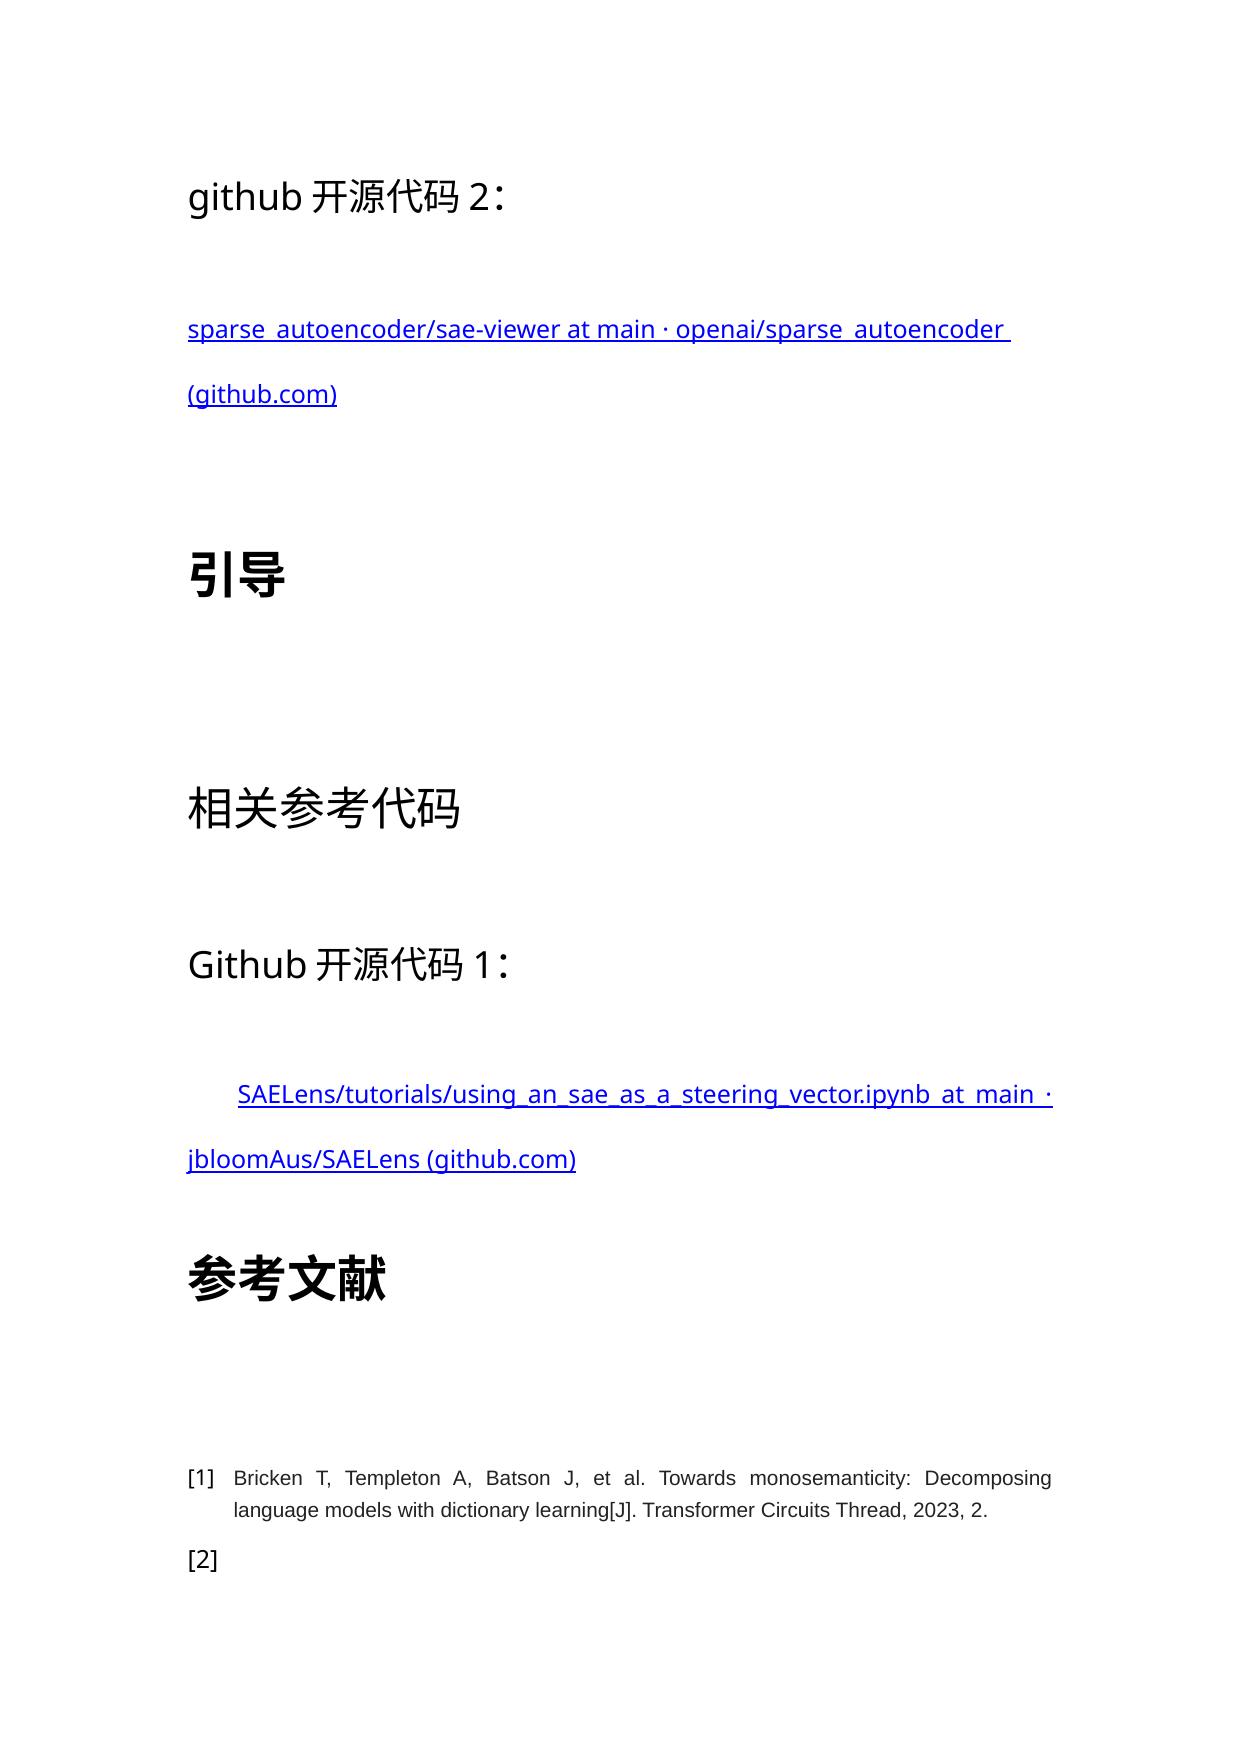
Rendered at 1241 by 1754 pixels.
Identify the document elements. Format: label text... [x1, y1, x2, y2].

text SAELens/tutorials/using_an_sae_as_a_steering_vector.ipynb at main · jbloomAus/SAELens (github.com) [187, 1062, 1053, 1192]
subtitle 参考文献 [187, 1227, 1053, 1324]
list Bricken T, Templeton A, Batson J, et al. Towards monosemanticity: Decomposing language models with dictionary learning[J]. Transformer Circuits Thread, 2023, 2. [187, 1461, 1053, 1526]
subtitle 相关参考代码 [187, 757, 1053, 854]
text sparse_autoencoder/sae-viewer at main · openai/sparse_autoencoder (github.com) [187, 296, 1053, 426]
subtitle github开源代码2： [187, 162, 1053, 227]
subtitle 引导 [187, 523, 1053, 620]
subtitle Github开源代码1： [187, 930, 1053, 995]
